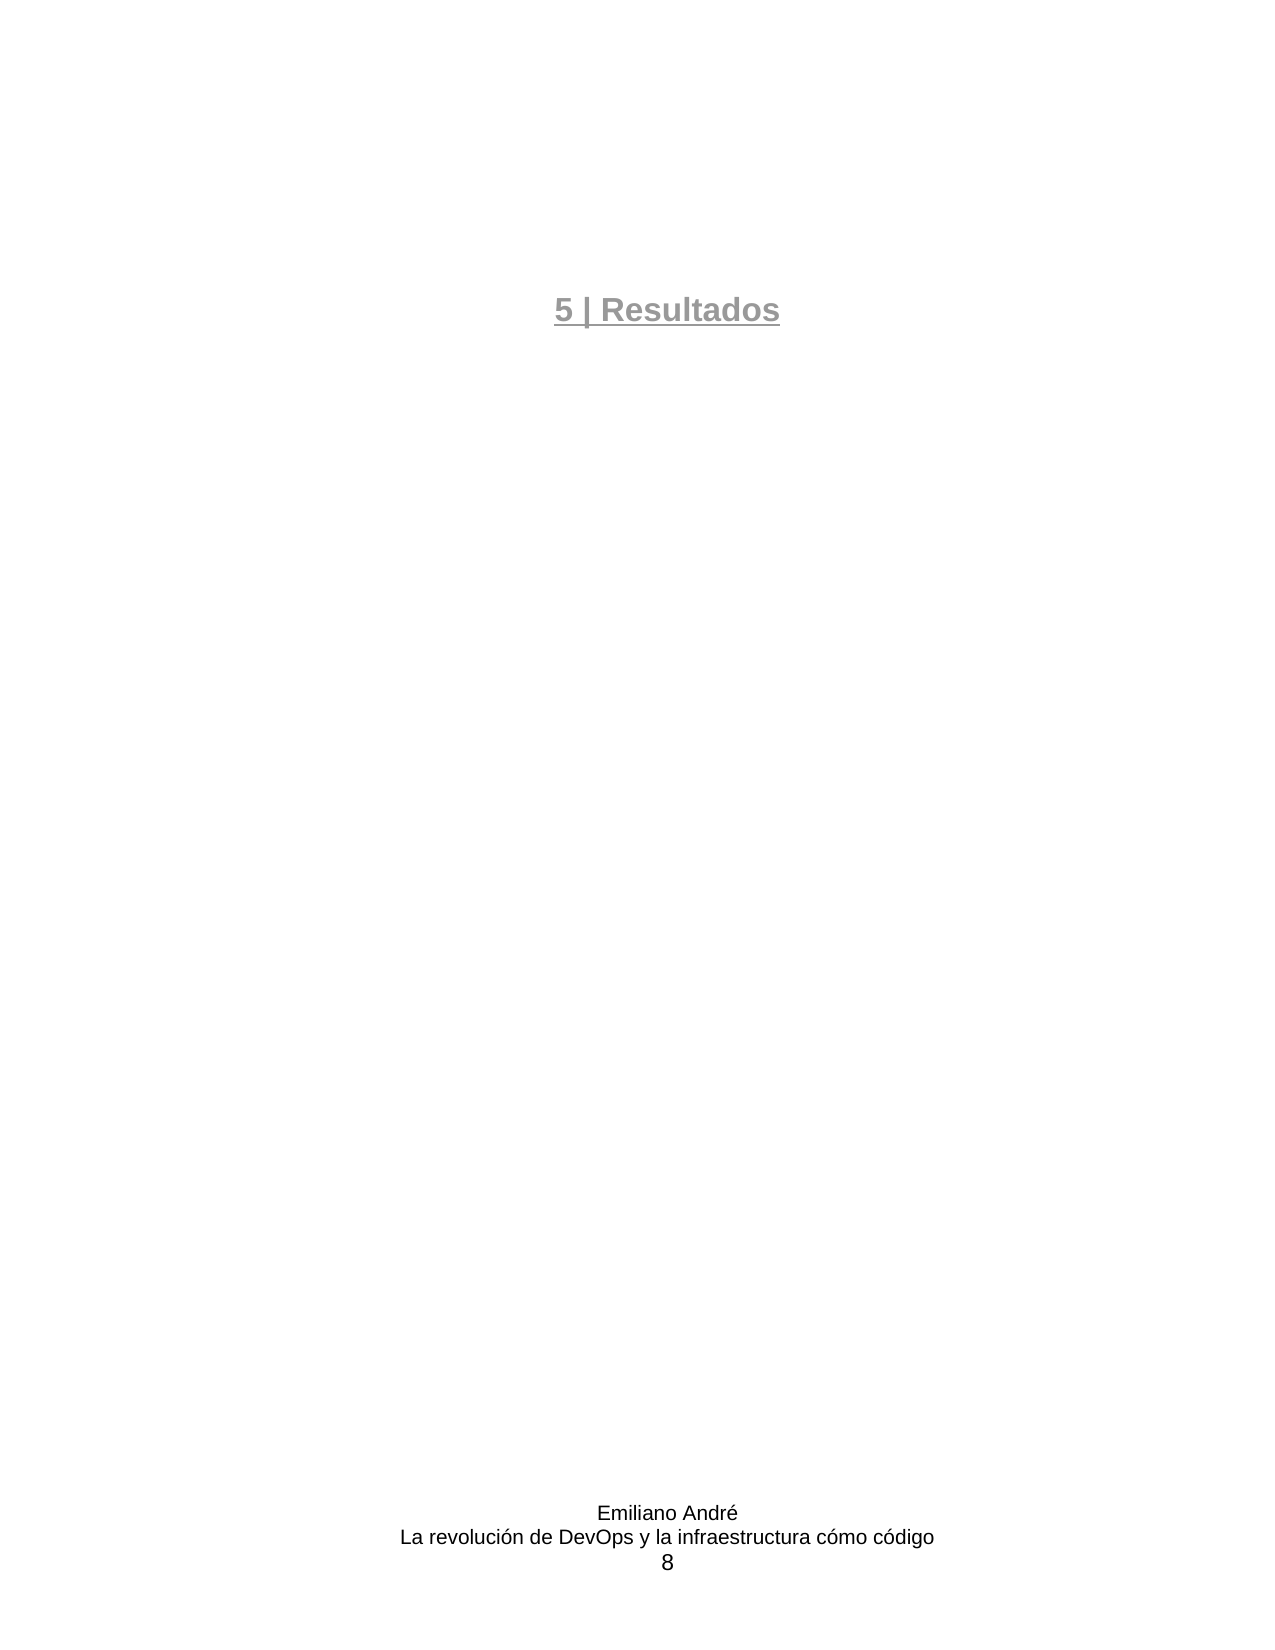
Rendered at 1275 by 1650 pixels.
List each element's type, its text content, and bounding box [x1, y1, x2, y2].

subtitle 5 | Resultados [237, 291, 1098, 329]
